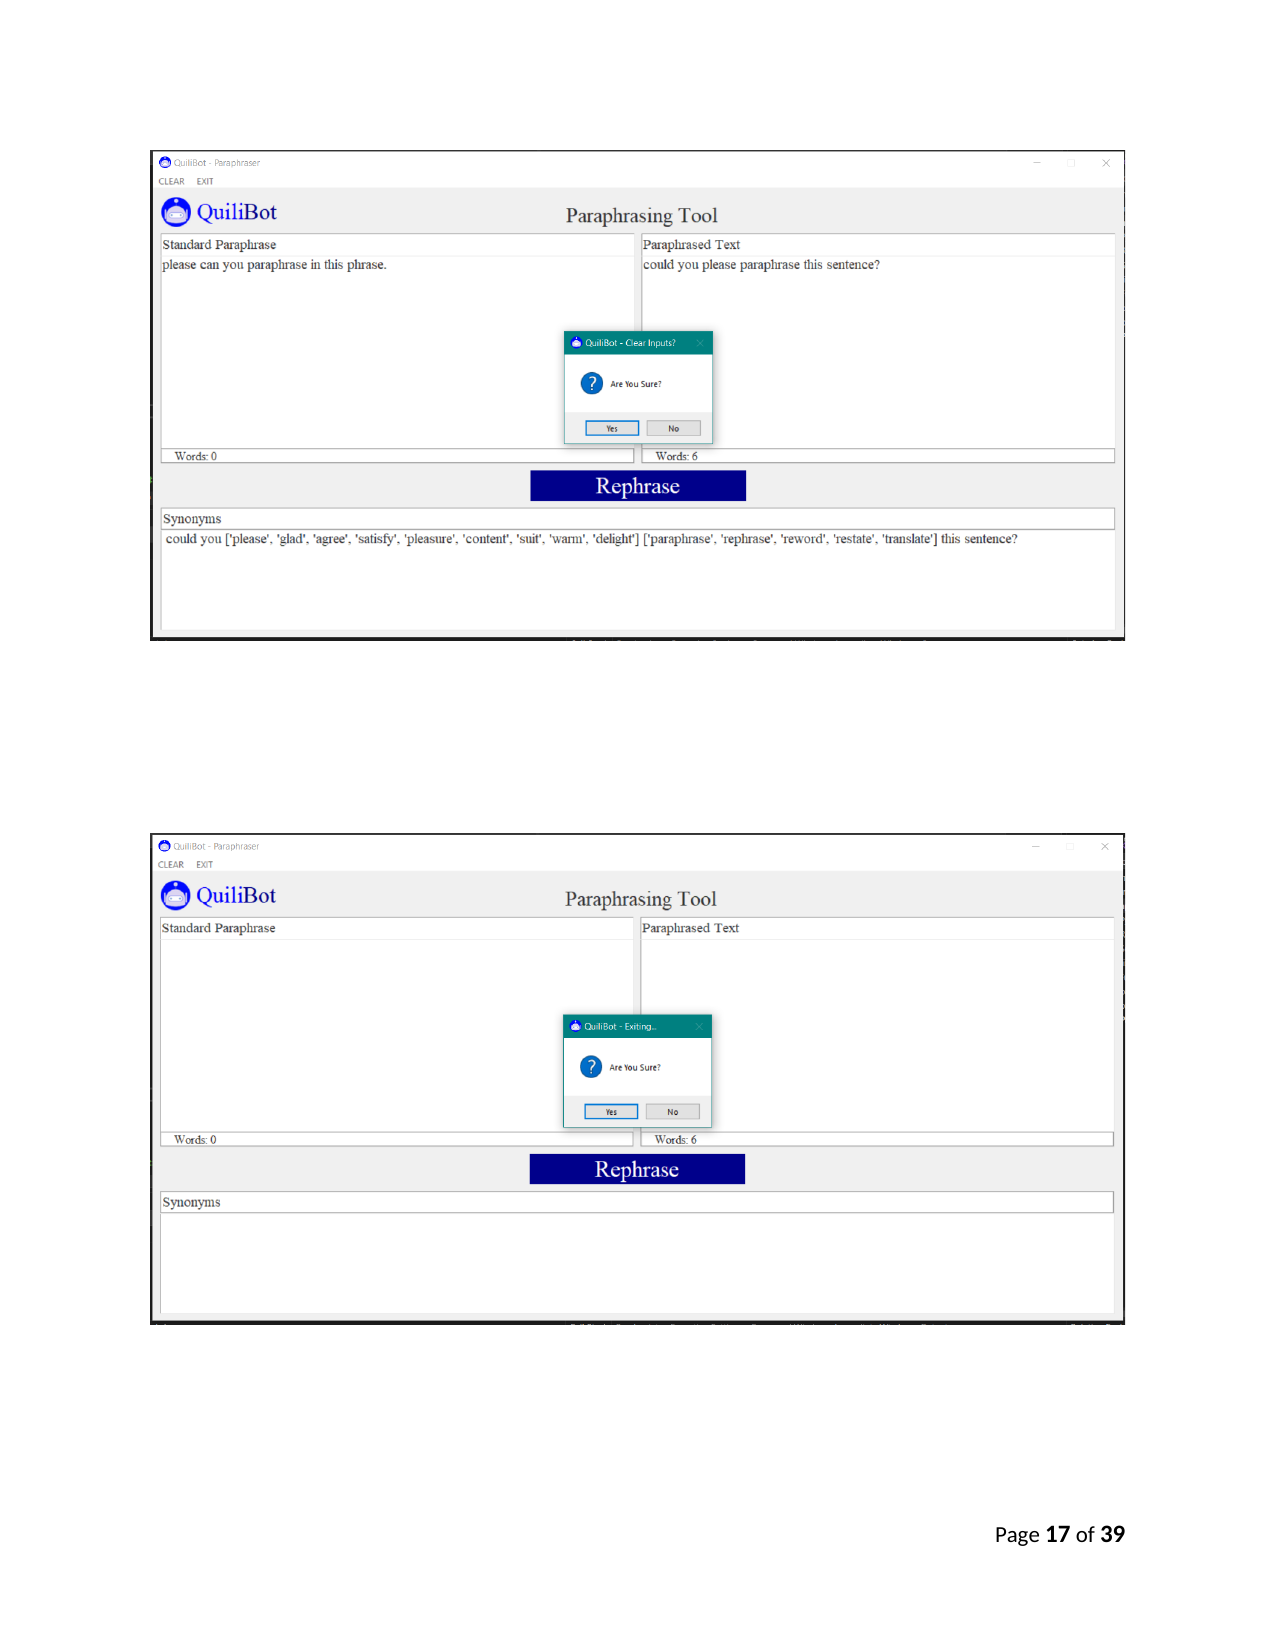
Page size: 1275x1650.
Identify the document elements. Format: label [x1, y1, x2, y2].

picture [150, 150, 1125, 641]
picture [150, 833, 1125, 1325]
